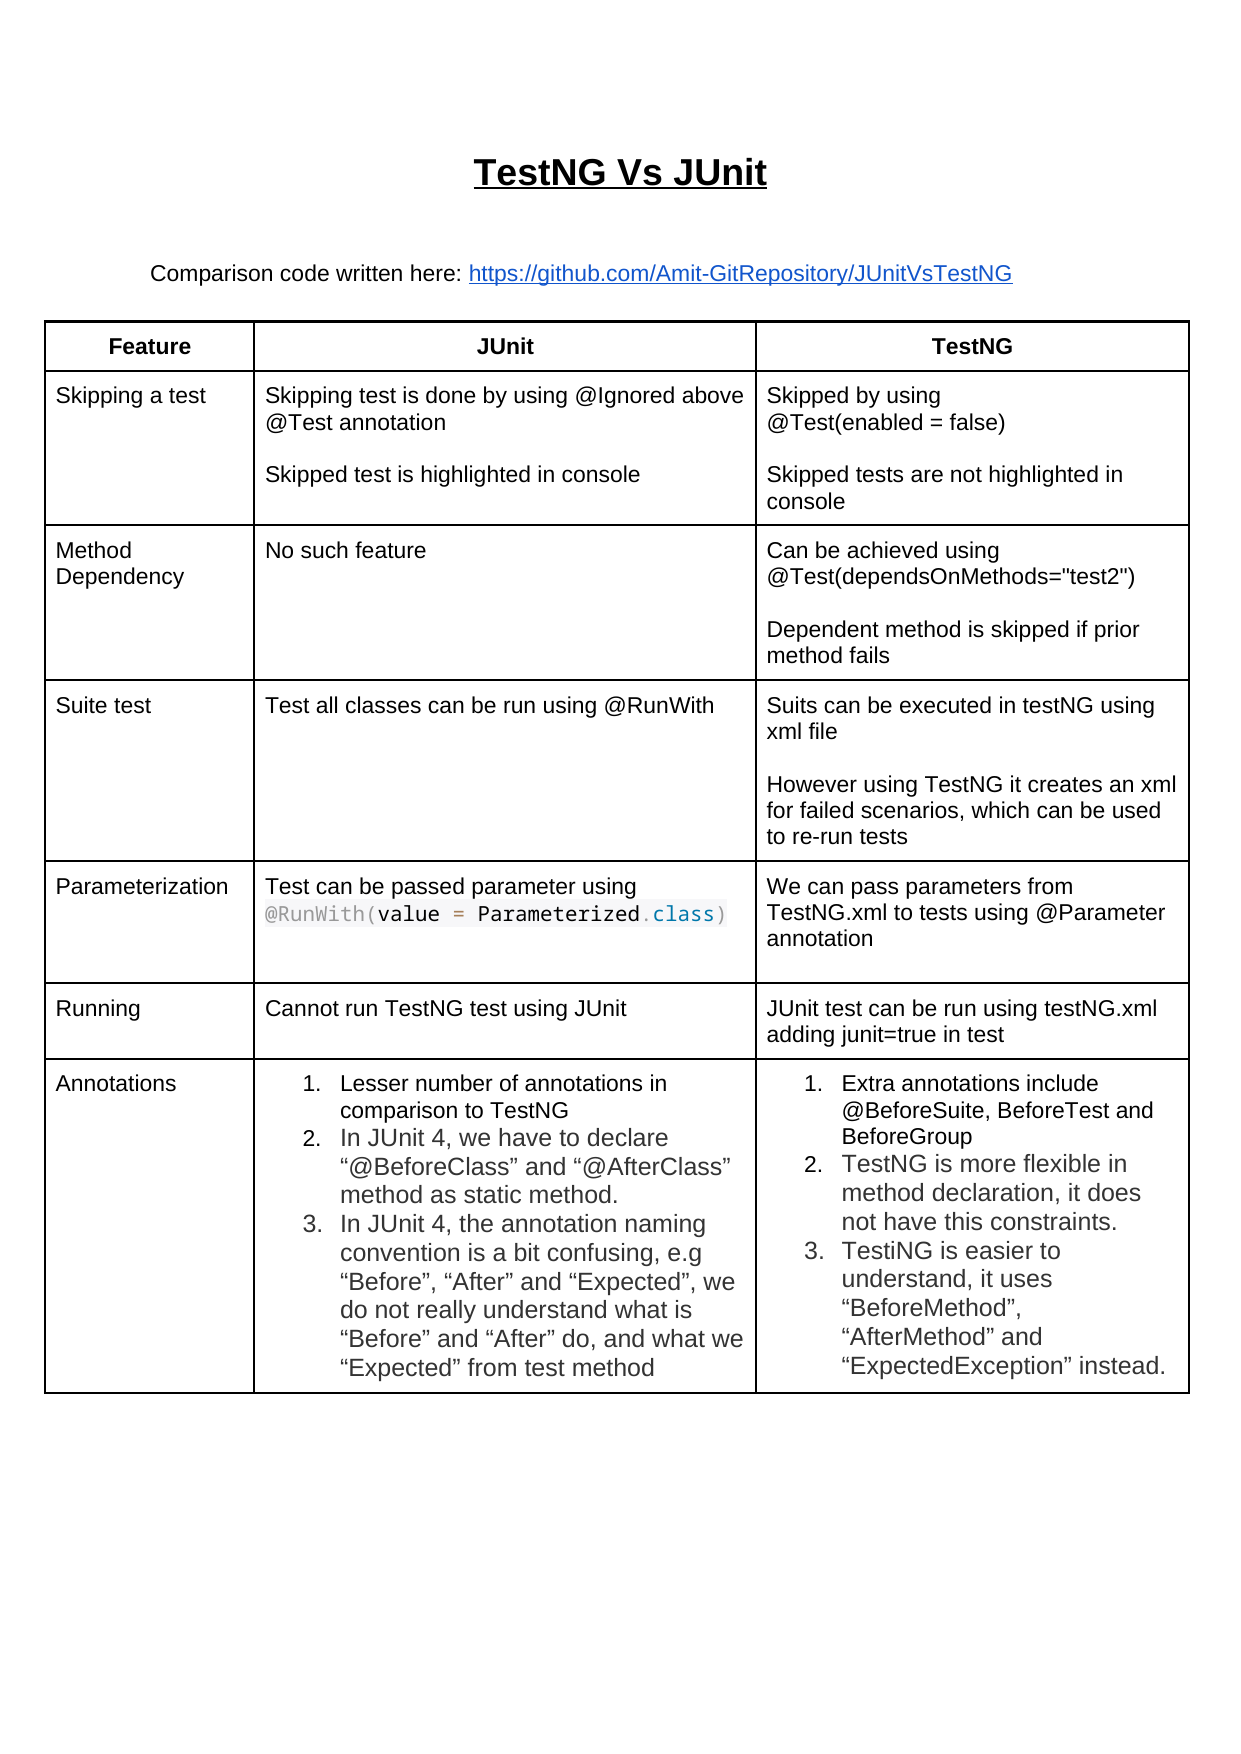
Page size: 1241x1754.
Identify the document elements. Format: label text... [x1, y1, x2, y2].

table_cell Skipping a test [46, 372, 253, 524]
table_cell Suite test [46, 681, 253, 860]
table_cell Annotations [46, 1060, 253, 1392]
table_cell JUnit test can be run using testNG.xml adding junit=true in test [757, 984, 1188, 1058]
table_cell Test can be passed parameter using @RunWith(value = Parameterized.class) [255, 862, 755, 982]
table_cell Lesser number of annotations in comparison to TestNG In JUnit 4, we have to declare “@BeforeClass” and “@AfterClass” method as static method. In JUnit 4, the annotation naming convention is a bit confusing, e.g “Before”, “After” and “Expected”, we do not really understand what is “Before” and “After” do, and what we “Expected” from test method [255, 1060, 755, 1392]
table_cell Parameterization [46, 862, 253, 982]
table_cell Skipping test is done by using @Ignored above @Test annotation Skipped test is highlighted in console [255, 372, 755, 524]
table_cell Skipped by using @Test(enabled = false) Skipped tests are not highlighted in console [757, 372, 1188, 524]
table_cell Test all classes can be run using @RunWith [255, 681, 755, 860]
text Comparison code written here: https://github.com/Amit-GitRepository/JUnitVsTestNG [150, 260, 1090, 286]
text TestNG Vs JUnit [150, 150, 1090, 193]
table_cell Extra annotations include @BeforeSuite, BeforeTest and BeforeGroup TestNG is more flexible in method declaration, it does not have this constraints. TestiNG is easier to understand, it uses “BeforeMethod”, “AfterMethod” and “ExpectedException” instead. [757, 1060, 1188, 1392]
table_cell We can pass parameters from TestNG.xml to tests using @Parameter annotation [757, 862, 1188, 982]
table_cell Method Dependency [46, 526, 253, 679]
table_cell No such feature [255, 526, 755, 679]
table_cell Running [46, 984, 253, 1058]
table_cell Can be achieved using @Test(dependsOnMethods="test2") Dependent method is skipped if prior method fails [757, 526, 1188, 679]
table_cell Suits can be executed in testNG using xml file However using TestNG it creates an xml for failed scenarios, which can be used to re-run tests [757, 681, 1188, 860]
table_header Feature [46, 323, 253, 370]
table_cell Cannot run TestNG test using JUnit [255, 984, 755, 1058]
table_header JUnit [255, 323, 755, 370]
table_header TestNG [757, 323, 1188, 370]
